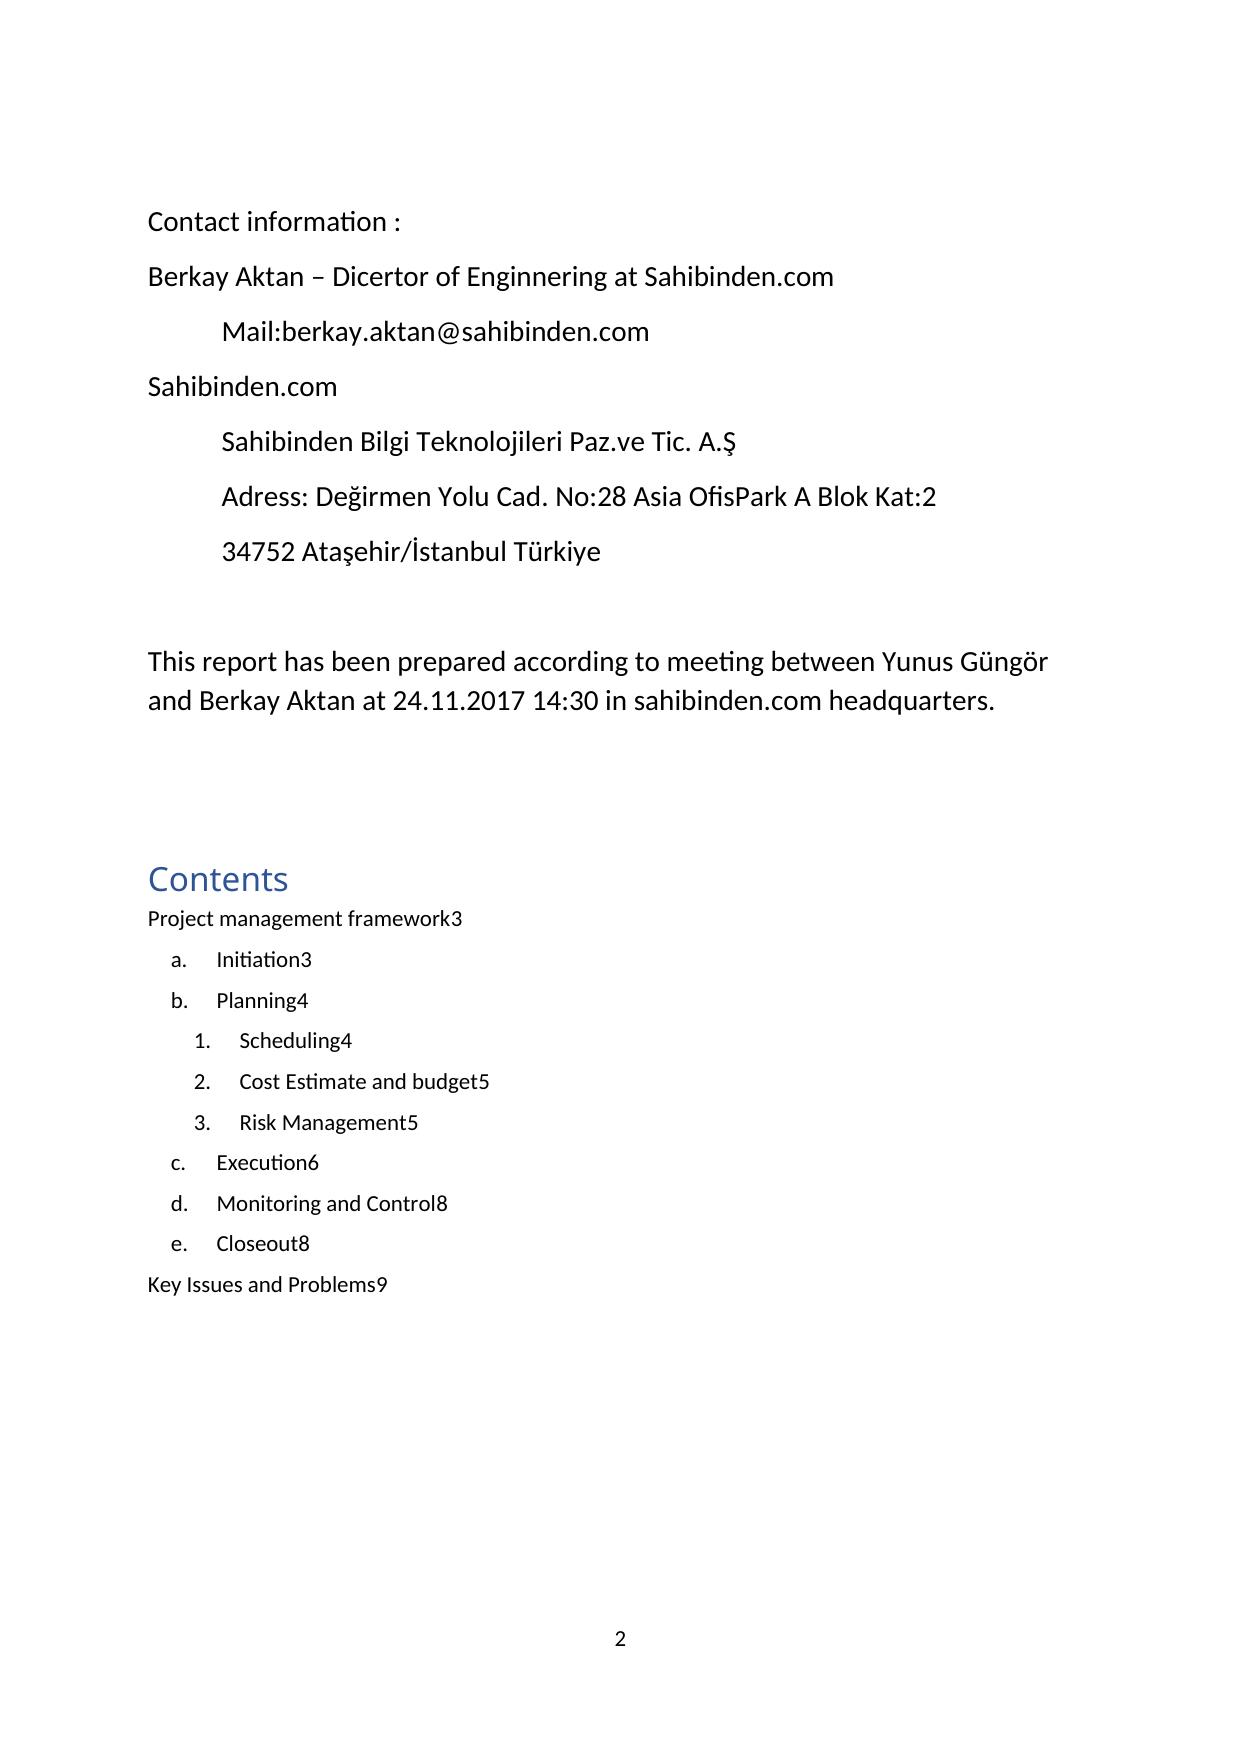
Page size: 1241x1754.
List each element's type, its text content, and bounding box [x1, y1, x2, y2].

text Mail:berkay.aktan@sahibinden.com [148, 313, 1093, 348]
text Adress: Değirmen Yolu Cad. No:28 Asia OfisPark A Blok Kat:2 [148, 478, 1093, 514]
text Contact information : [148, 203, 1093, 238]
text Sahibinden Bilgi Teknolojileri Paz.ve Tic. A.Ş [148, 423, 1093, 459]
text Berkay Aktan – Dicertor of Enginnering at Sahibinden.com [148, 258, 1093, 293]
text 34752 Ataşehir/İstanbul Türkiye [148, 533, 1093, 569]
text Sahibinden.com [148, 368, 1093, 404]
text This report has been prepared according to meeting between Yunus Güngör and Berkay Aktan at 24.11.2017 14:30 in sahibinden.com headquarters. [148, 643, 1093, 718]
